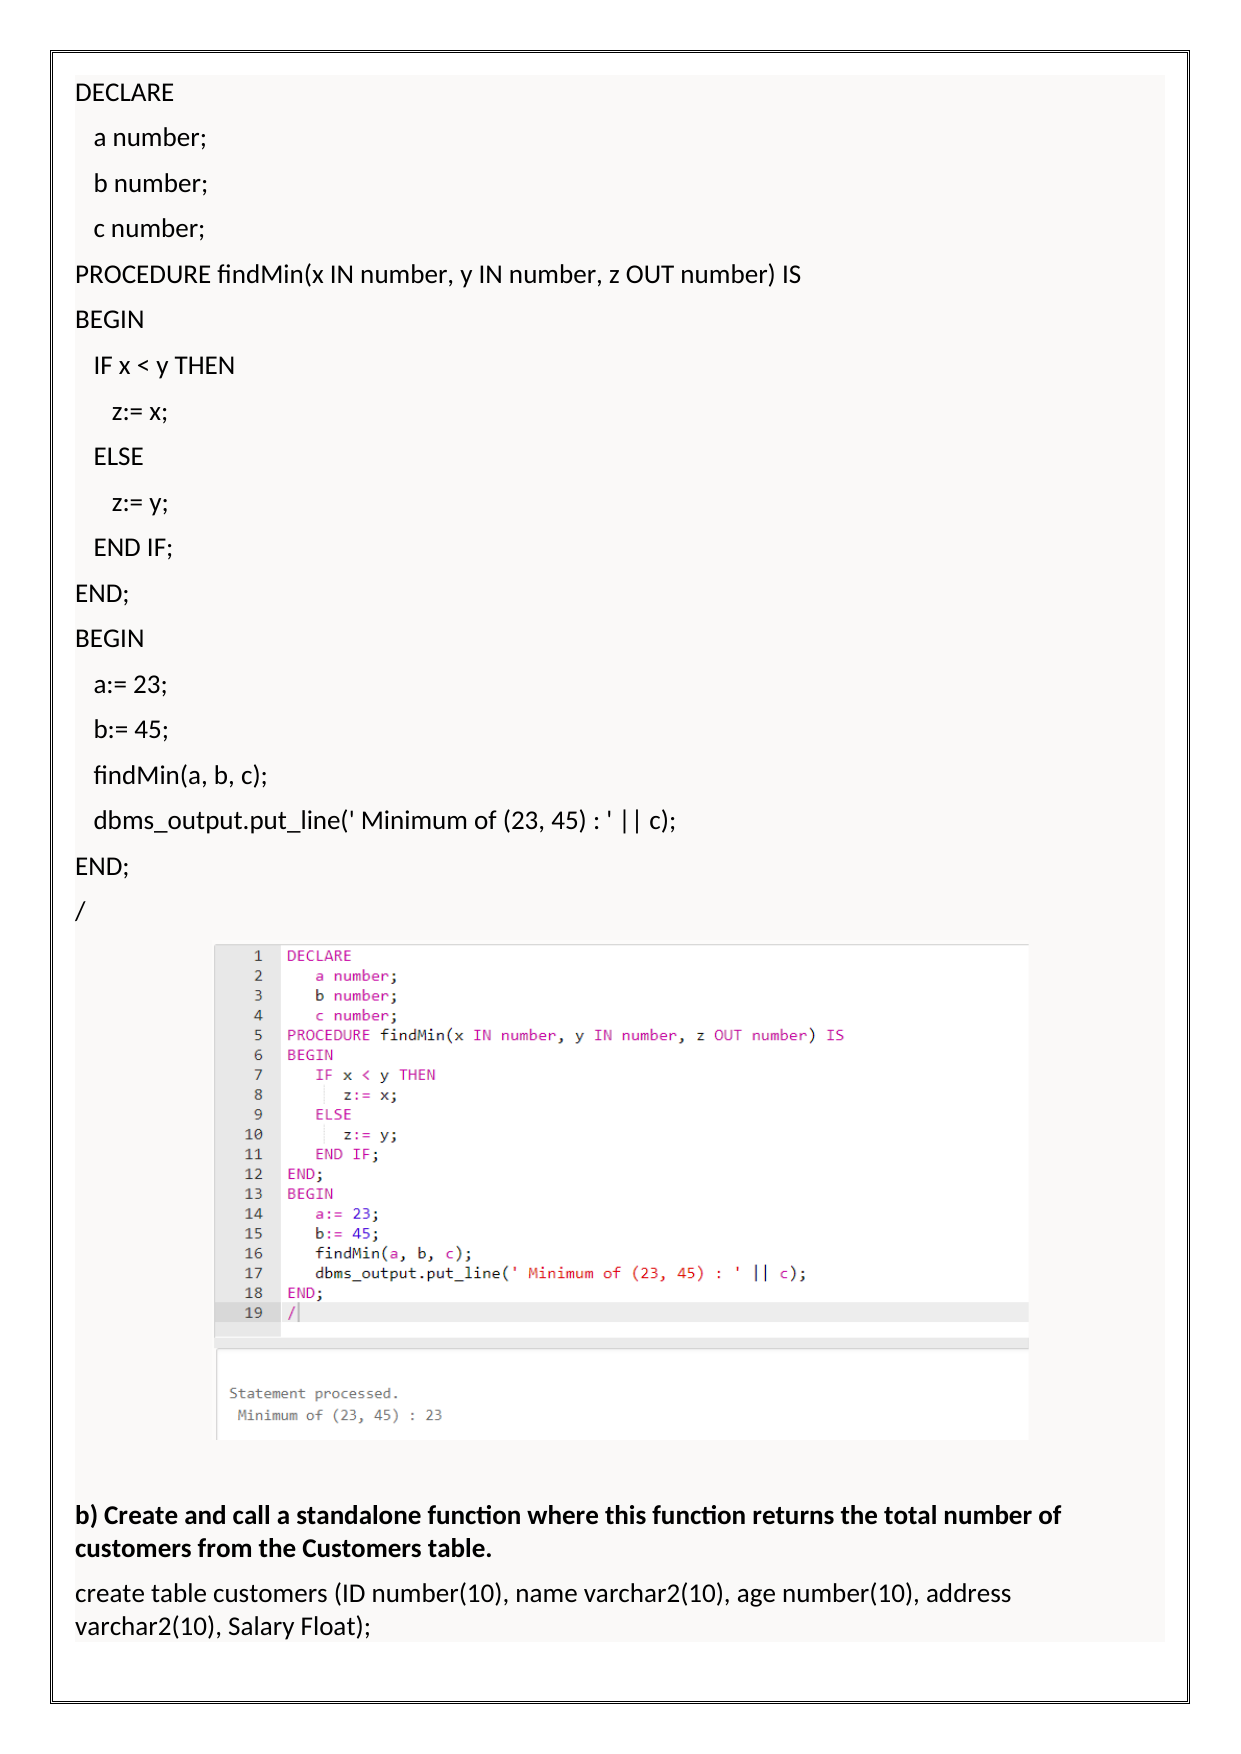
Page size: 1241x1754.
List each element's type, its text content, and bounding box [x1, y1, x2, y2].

text END IF; [75, 530, 1165, 563]
text / [75, 894, 1165, 927]
text BEGIN [75, 621, 1165, 654]
text a number; [75, 121, 1165, 153]
text ELSE [75, 439, 1165, 472]
text END; [75, 576, 1165, 609]
text b:= 45; [75, 712, 1165, 745]
text END; [75, 849, 1165, 882]
text dbms_output.put_line(' Minimum of (23, 45) : ' || c); [75, 803, 1165, 836]
text a:= 23; [75, 667, 1165, 700]
text z:= x; [75, 394, 1165, 427]
text create table customers (ID number(10), name varchar2(10), age number(10), address varchar2(10), Salary Float); [75, 1576, 1165, 1642]
text b) Create and call a standalone function where this function returns the total number of customers from the Customers table. [75, 1498, 1165, 1564]
picture [211, 940, 1029, 1440]
text findMin(a, b, c); [75, 758, 1165, 791]
text b number; [75, 166, 1165, 199]
text DECLARE [75, 75, 1165, 108]
text IF x < y THEN [75, 348, 1165, 381]
text z:= y; [75, 485, 1165, 518]
text BEGIN [75, 303, 1165, 336]
text PROCEDURE findMin(x IN number, y IN number, z OUT number) IS [75, 257, 1165, 290]
text c number; [75, 212, 1165, 244]
